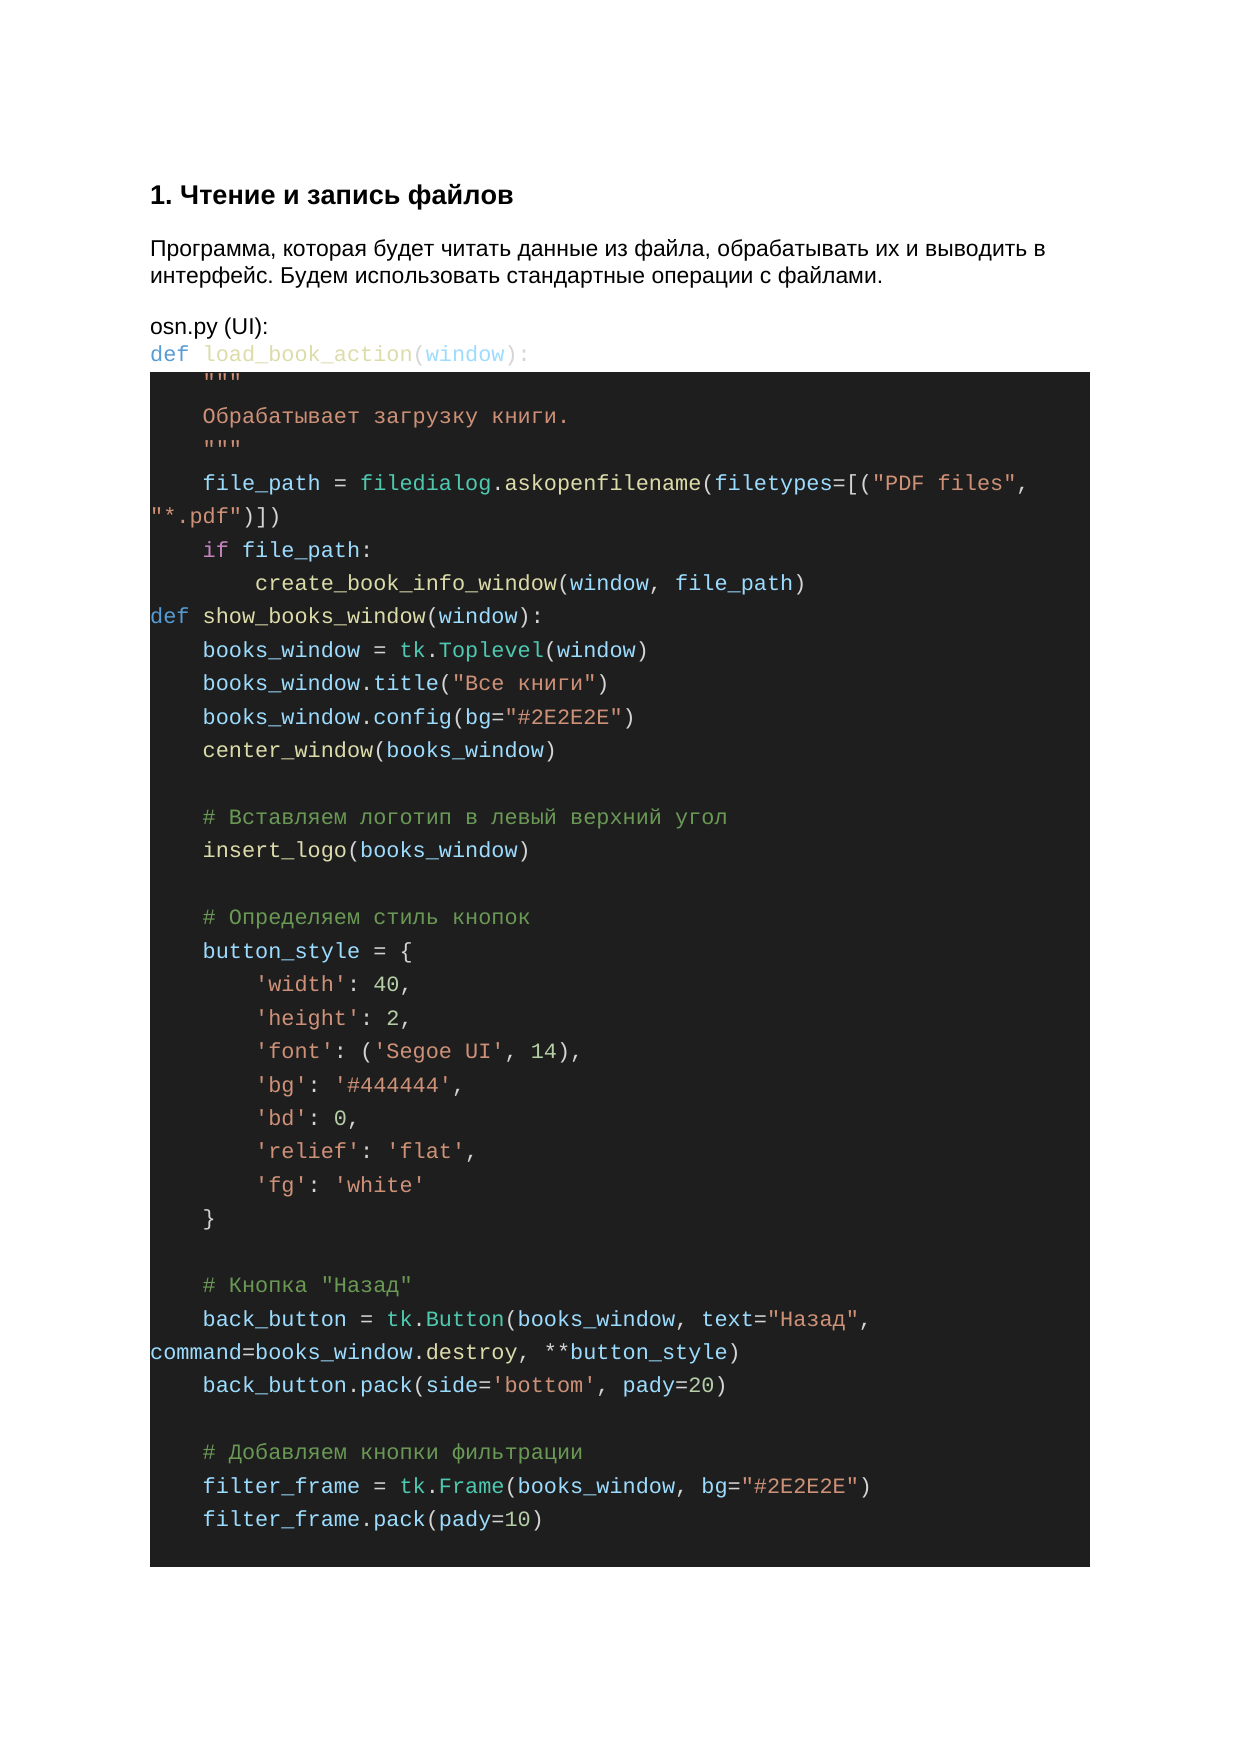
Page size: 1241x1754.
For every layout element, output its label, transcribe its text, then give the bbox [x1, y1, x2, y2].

text filter_frame.pack(pady=10) [150, 1508, 1090, 1533]
text # Определяем стиль кнопок [150, 907, 1090, 931]
text 'relief': 'flat', [150, 1141, 1090, 1165]
text def show_books_window(window): [150, 606, 1090, 630]
text books_window.config(bg="#2E2E2E") [150, 706, 1090, 731]
text 'bg': '#444444', [150, 1074, 1090, 1098]
text button_style = { [150, 940, 1090, 965]
text """ [150, 372, 1090, 396]
text back_button = tk.Button(books_window, text="Назад", command=books_window.destroy, **button_style) [150, 1308, 1090, 1366]
text center_window(books_window) [150, 739, 1090, 764]
text } [150, 1207, 1090, 1232]
text # Добавляем кнопки фильтрации [150, 1442, 1090, 1466]
text 'fg': 'white' [150, 1174, 1090, 1199]
text 'bd': 0, [150, 1107, 1090, 1132]
text filter_frame = tk.Frame(books_window, bg="#2E2E2E") [150, 1475, 1090, 1500]
text 'width': 40, [150, 973, 1090, 998]
text """ [150, 438, 1090, 463]
text osn.py (UI): def load_book_action(window): [150, 313, 1090, 368]
text back_button.pack(side='bottom', pady=20) [150, 1375, 1090, 1399]
text books_window.title("Все книги") [150, 672, 1090, 697]
text create_book_info_window(window, file_path) [150, 572, 1090, 597]
text # Вставляем логотип в левый верхний угол [150, 806, 1090, 831]
text insert_logo(books_window) [150, 840, 1090, 864]
text Программа, которая будет читать данные из файла, обрабатывать их и выводить в интерфейс. Будем использовать стандартные операции с файлами. [150, 235, 1090, 288]
subtitle 1. Чтение и запись файлов [150, 179, 1090, 210]
text if file_path: [150, 539, 1090, 563]
text file_path = filedialog.askopenfilename(filetypes=[("PDF files", "*.pdf")]) [150, 472, 1090, 530]
text Обрабатывает загрузку книги. [150, 405, 1090, 430]
text books_window = tk.Toplevel(window) [150, 639, 1090, 664]
text 'height': 2, [150, 1007, 1090, 1032]
text 'font': ('Segoe UI', 14), [150, 1040, 1090, 1065]
text # Кнопка "Назад" [150, 1274, 1090, 1299]
